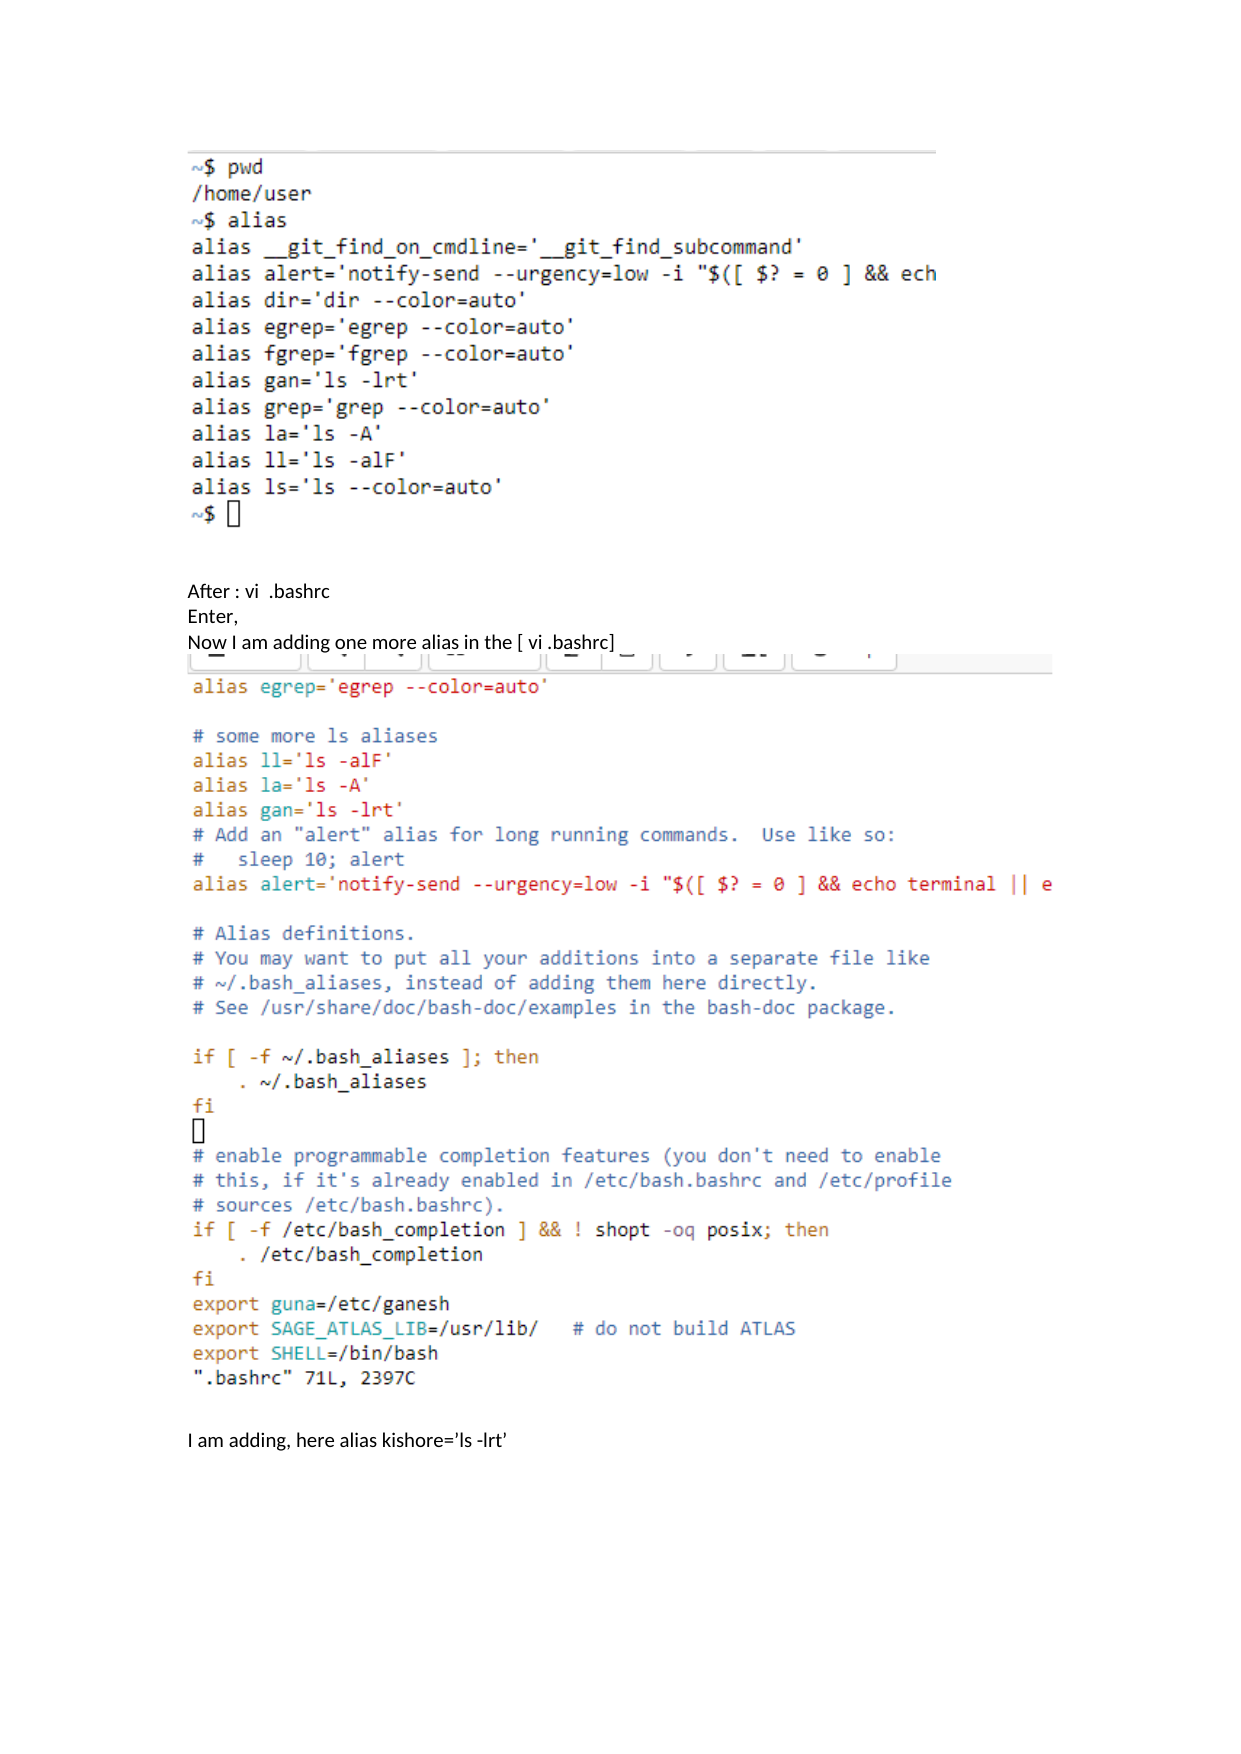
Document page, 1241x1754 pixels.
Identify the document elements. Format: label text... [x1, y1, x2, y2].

text I am adding, here alias kishore=’ls -lrt’ [187, 1427, 1053, 1453]
picture [187, 654, 1053, 1402]
text Now I am adding one more alias in the [ vi .bashrc] [187, 629, 1053, 654]
picture [187, 150, 936, 579]
text Enter, [187, 603, 1053, 629]
text After : vi .bashrc [187, 578, 1053, 603]
